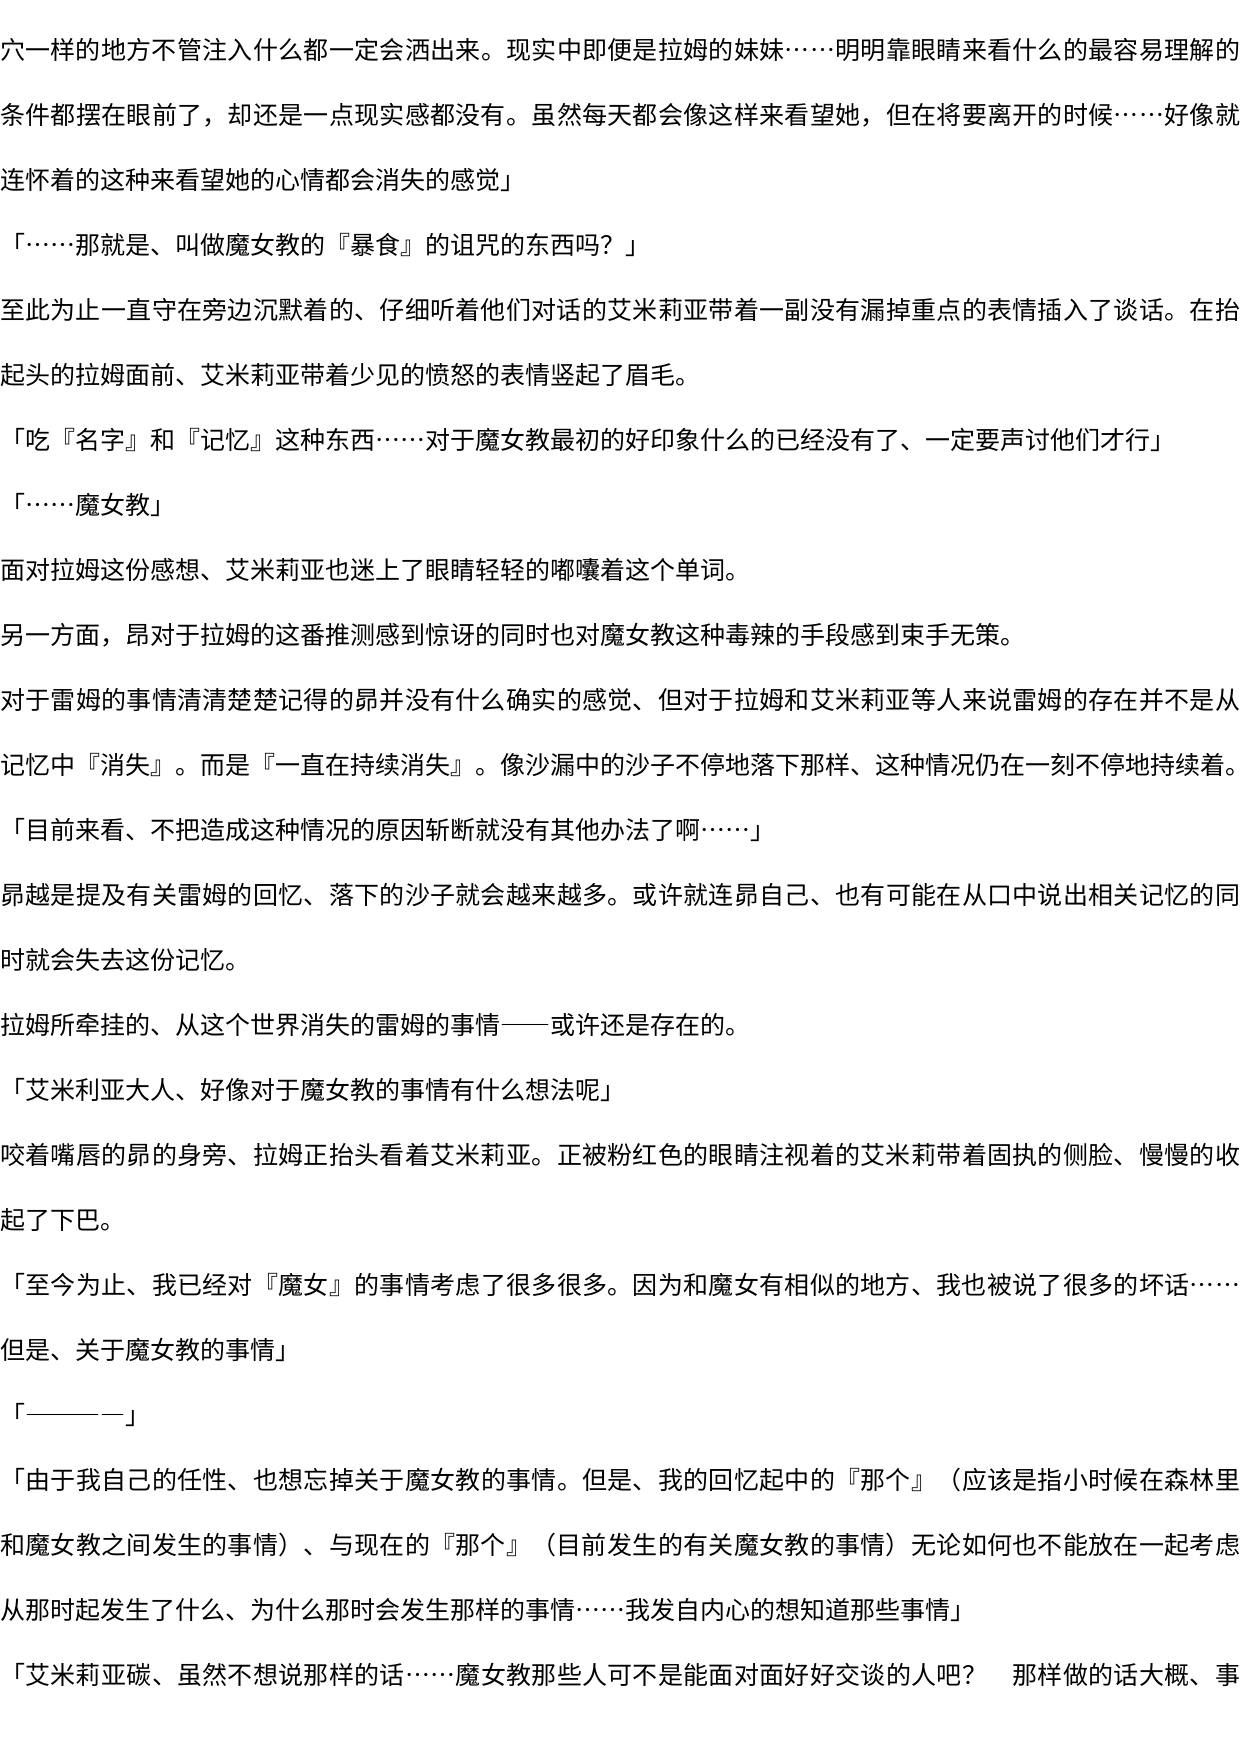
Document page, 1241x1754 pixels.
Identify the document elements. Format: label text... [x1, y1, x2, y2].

text 「吃『名字』和『记忆』这种东西……对于魔女教最初的好印象什么的已经没有了、一定要声讨他们才行」 [0, 406, 1240, 471]
text 「目前来看、不把造成这种情况的原因斩断就没有其他办法了啊……」 [0, 796, 1240, 861]
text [0, 1641, 1240, 1706]
text 对于雷姆的事情清清楚楚记得的昴并没有什么确实的感觉、但对于拉姆和艾米莉亚等人来说雷姆的存在并不是从记忆中『消失』。而是『一直在持续消失』。像沙漏中的沙子不停地落下那样、这种情况仍在一刻不停地持续着。 [0, 666, 1240, 796]
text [0, 16, 1240, 211]
text 「……魔女教」 [0, 471, 1240, 536]
text 「至今为止、我已经对『魔女』的事情考虑了很多很多。因为和魔女有相似的地方、我也被说了很多的坏话……但是、关于魔女教的事情」 [0, 1251, 1240, 1381]
text 「艾米利亚大人、好像对于魔女教的事情有什么想法呢」 [0, 1056, 1240, 1121]
text 面对拉姆这份感想、艾米莉亚也迷上了眼睛轻轻的嘟囔着这个单词。 [0, 536, 1240, 601]
text 另一方面，昂对于拉姆的这番推测感到惊讶的同时也对魔女教这种毒辣的手段感到束手无策。 [0, 601, 1240, 666]
text 拉姆所牵挂的、从这个世界消失的雷姆的事情――或许还是存在的。 [0, 991, 1240, 1056]
text 昴越是提及有关雷姆的回忆、落下的沙子就会越来越多。或许就连昴自己、也有可能在从口中说出相关记忆的同时就会失去这份记忆。 [0, 861, 1240, 991]
text 「由于我自己的任性、也想忘掉关于魔女教的事情。但是、我的回忆起中的『那个』（应该是指小时候在森林里和魔女教之间发生的事情）、与现在的『那个』（目前发生的有关魔女教的事情）无论如何也不能放在一起考虑。从那时起发生了什么、为什么那时会发生那样的事情……我发自内心的想知道那些事情」 [0, 1446, 1240, 1641]
text 「――――」 [0, 1381, 1240, 1446]
text 至此为止一直守在旁边沉默着的、仔细听着他们对话的艾米莉亚带着一副没有漏掉重点的表情插入了谈话。在抬起头的拉姆面前、艾米莉亚带着少见的愤怒的表情竖起了眉毛。 [0, 276, 1240, 406]
text 「……那就是、叫做魔女教的『暴食』的诅咒的东西吗？」 [0, 211, 1240, 276]
text 咬着嘴唇的昴的身旁、拉姆正抬头看着艾米莉亚。正被粉红色的眼睛注视着的艾米莉带着固执的侧脸、慢慢的收起了下巴。 [0, 1121, 1240, 1251]
